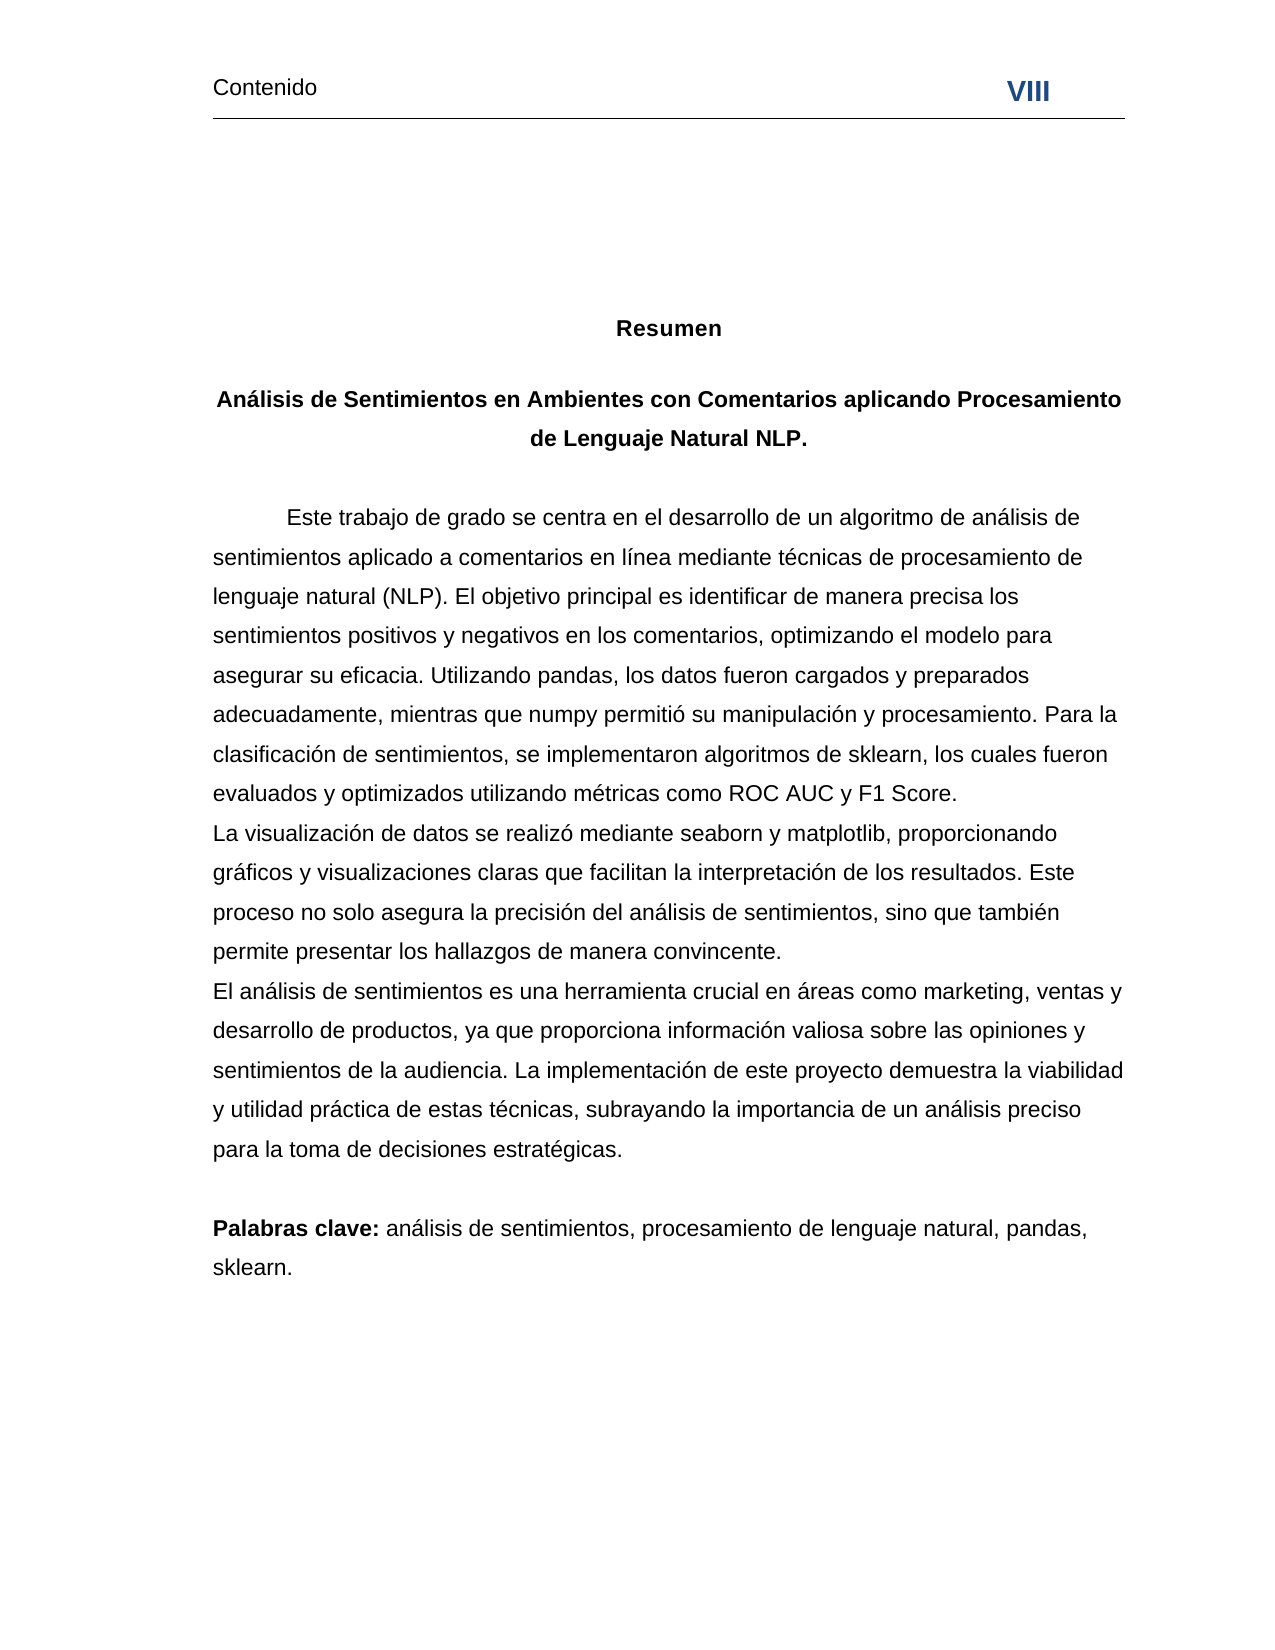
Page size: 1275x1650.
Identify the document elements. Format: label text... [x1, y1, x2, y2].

list Este trabajo de grado se centra en el desarrollo de un algoritmo de análisis de sentimientos aplicado a comentarios en línea mediante técnicas de procesamiento de lenguaje natural (NLP). El objetivo principal es identificar de manera precisa los sentimientos positivos y negativos en los comentarios, optimizando el modelo para asegurar su eficacia. Utilizando pandas, los datos fueron cargados y preparados adecuadamente, mientras que numpy permitió su manipulación y procesamiento. Para la clasificación de sentimientos, se implementaron algoritmos de sklearn, los cuales fueron evaluados y optimizados utilizando métricas como ROC AUC y F1 Score. [213, 504, 1125, 807]
list La visualización de datos se realizó mediante seaborn y matplotlib, proporcionando gráficos y visualizaciones claras que facilitan la interpretación de los resultados. Este proceso no solo asegura la precisión del análisis de sentimientos, sino que también permite presentar los hallazgos de manera convincente. [213, 820, 1125, 965]
list El análisis de sentimientos es una herramienta crucial en áreas como marketing, ventas y desarrollo de productos, ya que proporciona información valiosa sobre las opiniones y sentimientos de la audiencia. La implementación de este proyecto demuestra la viabilidad y utilidad práctica de estas técnicas, subrayando la importancia de un análisis preciso para la toma de decisiones estratégicas. [213, 978, 1125, 1162]
title Resumen [213, 315, 1125, 341]
list Análisis de Sentimientos en Ambientes con Comentarios aplicando Procesamiento de Lenguaje Natural NLP. [213, 386, 1125, 451]
list Palabras clave: análisis de sentimientos, procesamiento de lenguaje natural, pandas, sklearn. [213, 1215, 1125, 1281]
